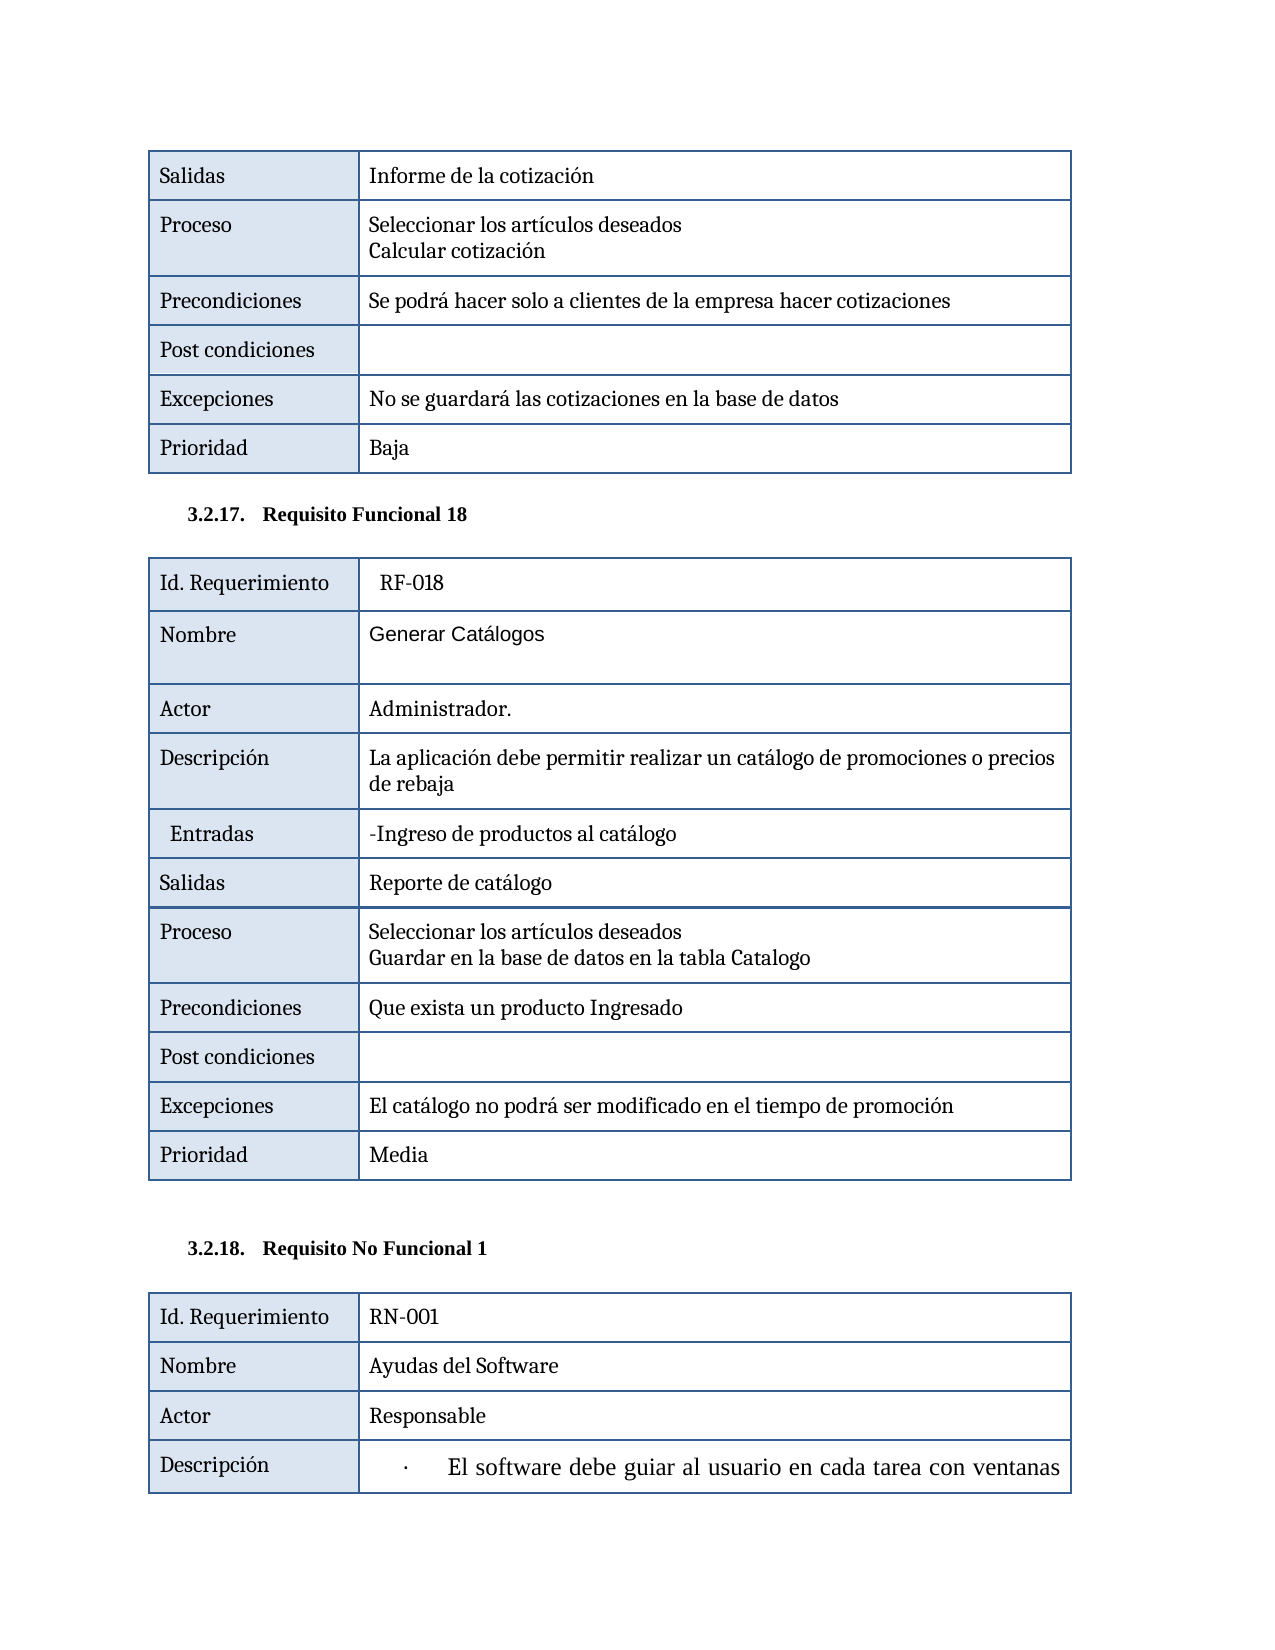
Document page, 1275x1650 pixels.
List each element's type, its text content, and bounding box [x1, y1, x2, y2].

table_cell Excepciones [150, 376, 358, 423]
table_cell Se podrá hacer solo a clientes de la empresa hacer cotizaciones [360, 277, 1070, 324]
table_cell Descripción [150, 1441, 358, 1492]
table_cell Precondiciones [150, 277, 358, 324]
table_cell Prioridad [150, 425, 358, 472]
table_cell Informe de la cotización [360, 152, 1070, 199]
table_cell Baja [360, 425, 1070, 472]
table_cell No se guardará las cotizaciones en la base de datos [360, 376, 1070, 423]
table_cell Administrador. [360, 685, 1070, 732]
table_cell Nombre [150, 1343, 358, 1390]
table_cell [360, 1033, 1070, 1081]
table_cell El catálogo no podrá ser modificado en el tiempo de promoción [360, 1083, 1070, 1130]
table_cell Generar Catálogos [360, 612, 1070, 683]
table_cell Proceso [150, 201, 358, 275]
table_cell Salidas [150, 859, 358, 906]
table_cell Media [360, 1132, 1070, 1179]
table_cell Responsable [360, 1392, 1070, 1439]
table_cell Descripción [150, 734, 358, 808]
list Requisito No Funcional 1 [187, 1236, 1125, 1260]
table_cell Actor [150, 1392, 358, 1439]
table_header RN-001 [360, 1294, 1070, 1341]
table_cell Seleccionar los artículos deseados Calcular cotización [360, 201, 1070, 275]
table_cell Post condiciones [150, 326, 358, 373]
table_cell Excepciones [150, 1083, 358, 1130]
table_header Id. Requerimiento [150, 559, 358, 610]
table_cell Nombre [150, 612, 358, 683]
table_cell Ayudas del Software [360, 1343, 1070, 1390]
table_cell Entradas [150, 810, 358, 857]
table_cell Prioridad [150, 1132, 358, 1179]
table_cell Seleccionar los artículos deseados Guardar en la base de datos en la tabla Catalogo [360, 909, 1070, 982]
table_cell -Ingreso de productos al catálogo [360, 810, 1070, 857]
table_cell La aplicación debe permitir realizar un catálogo de promociones o precios de rebaja [360, 734, 1070, 808]
table_cell · El software debe guiar al usuario en cada tarea con ventanas de información con un texto no superior a 50 palabras [360, 1441, 1070, 1492]
table_cell Salidas [150, 152, 358, 199]
table_cell Actor [150, 685, 358, 732]
table_cell [360, 326, 1070, 373]
table_cell Post condiciones [150, 1033, 358, 1081]
table_cell Proceso [150, 909, 358, 982]
table_cell Que exista un producto Ingresado [360, 984, 1070, 1031]
table_cell Precondiciones [150, 984, 358, 1031]
table_cell Reporte de catálogo [360, 859, 1070, 906]
list Requisito Funcional 18 [187, 502, 1125, 526]
table_header Id. Requerimiento [150, 1294, 358, 1341]
table_header RF-018 [360, 559, 1070, 610]
